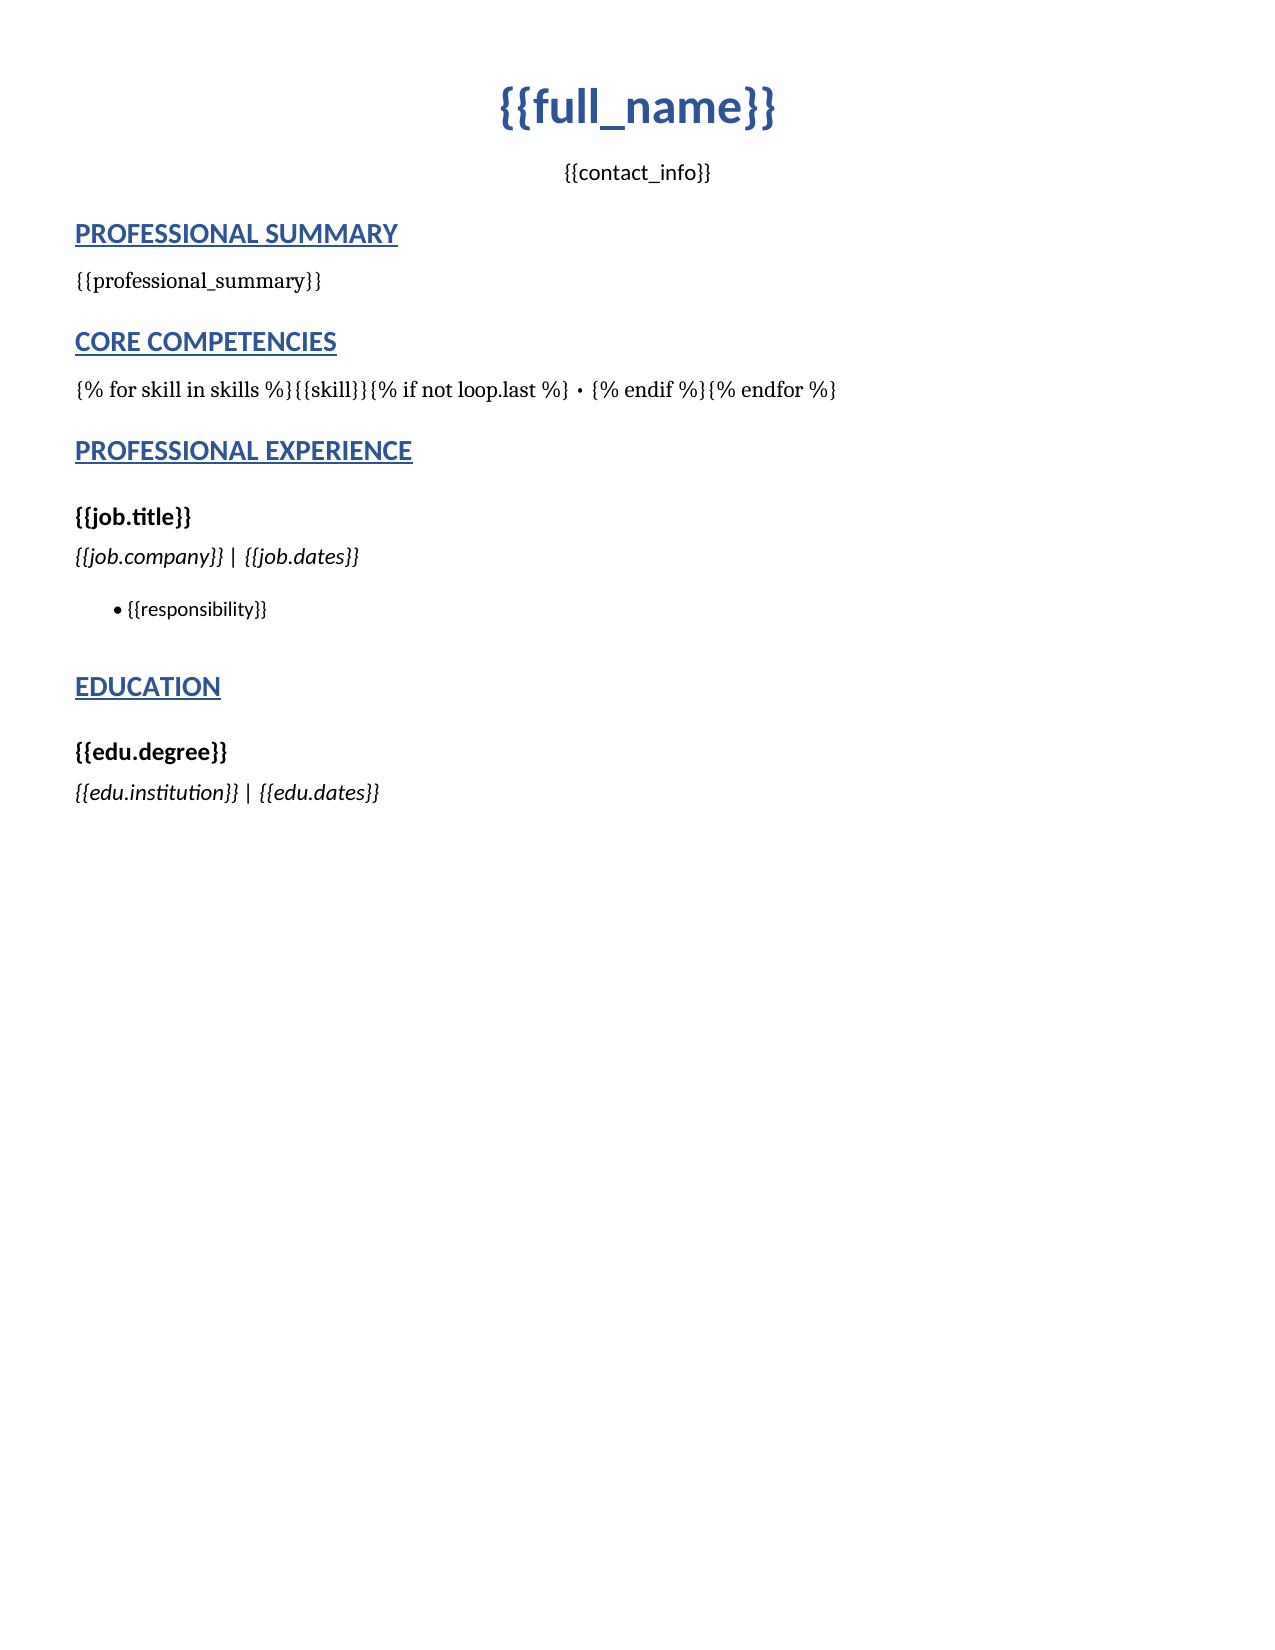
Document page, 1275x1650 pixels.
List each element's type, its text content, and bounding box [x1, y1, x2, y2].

text • {{responsibility}} [112, 596, 1200, 621]
text {{full_name}} [75, 75, 1200, 136]
text EDUCATION [75, 668, 1200, 703]
text PROFESSIONAL SUMMARY [75, 215, 1200, 250]
text {{contact_info}} [75, 158, 1200, 186]
text CORE COMPETENCIES [75, 323, 1200, 359]
text {{job.company}} | {{job.dates}} [75, 542, 1200, 570]
text {{professional_summary}} [75, 268, 1200, 294]
text {{edu.institution}} | {{edu.dates}} [75, 778, 1200, 806]
text PROFESSIONAL EXPERIENCE [75, 432, 1200, 468]
text {% for skill in skills %}{{skill}}{% if not loop.last %} • {% endif %}{% endfor %} [75, 377, 1200, 403]
title {{job.title}} [75, 501, 1200, 531]
title {{edu.degree}} [75, 737, 1200, 767]
